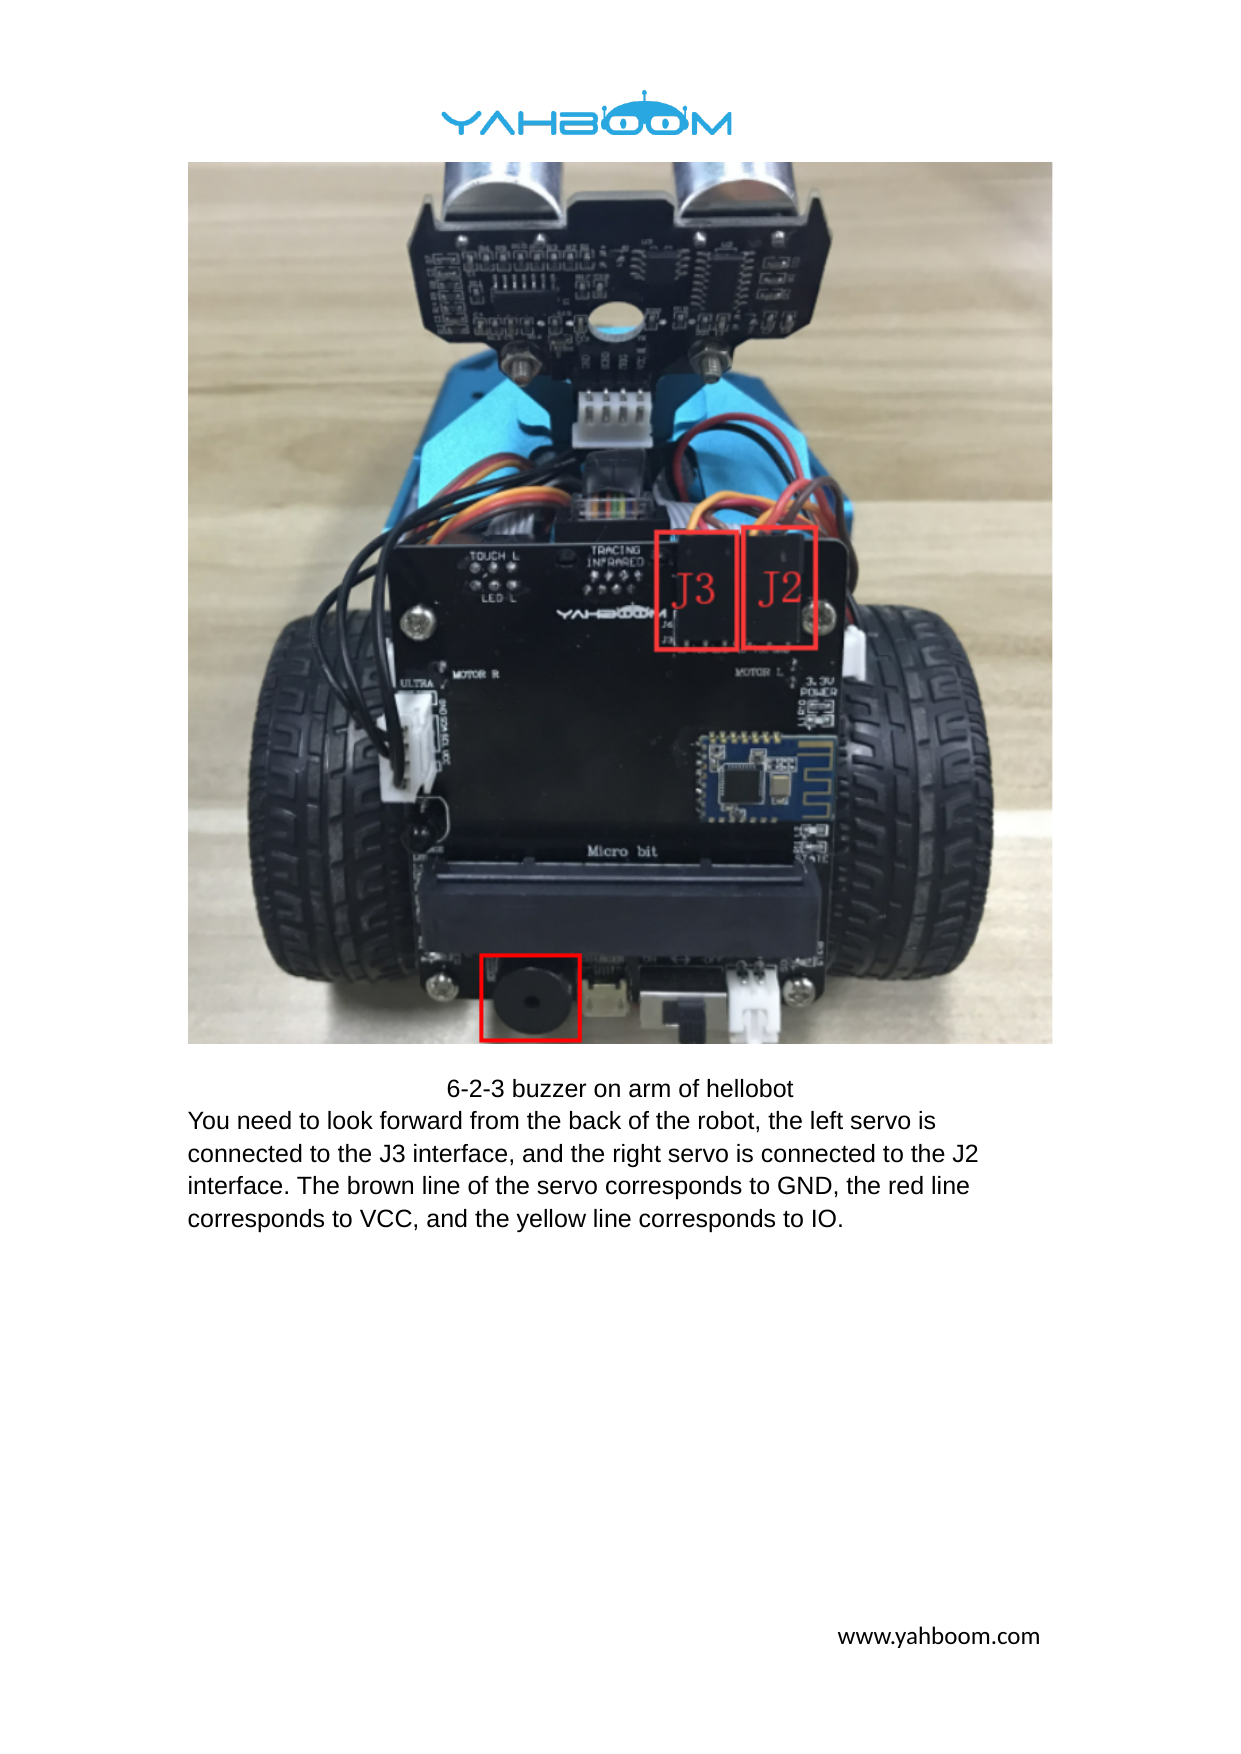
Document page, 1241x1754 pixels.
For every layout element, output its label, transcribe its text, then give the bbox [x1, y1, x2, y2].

picture [441, 90, 732, 135]
picture [188, 162, 1053, 1044]
text You need to look forward from the back of the robot, the left servo is connected to the J3 interface, and the right servo is connected to the J2 interface. The brown line of the servo corresponds to GND, the red line corresponds to VCC, and the yellow line corresponds to IO. [187, 1104, 1053, 1234]
